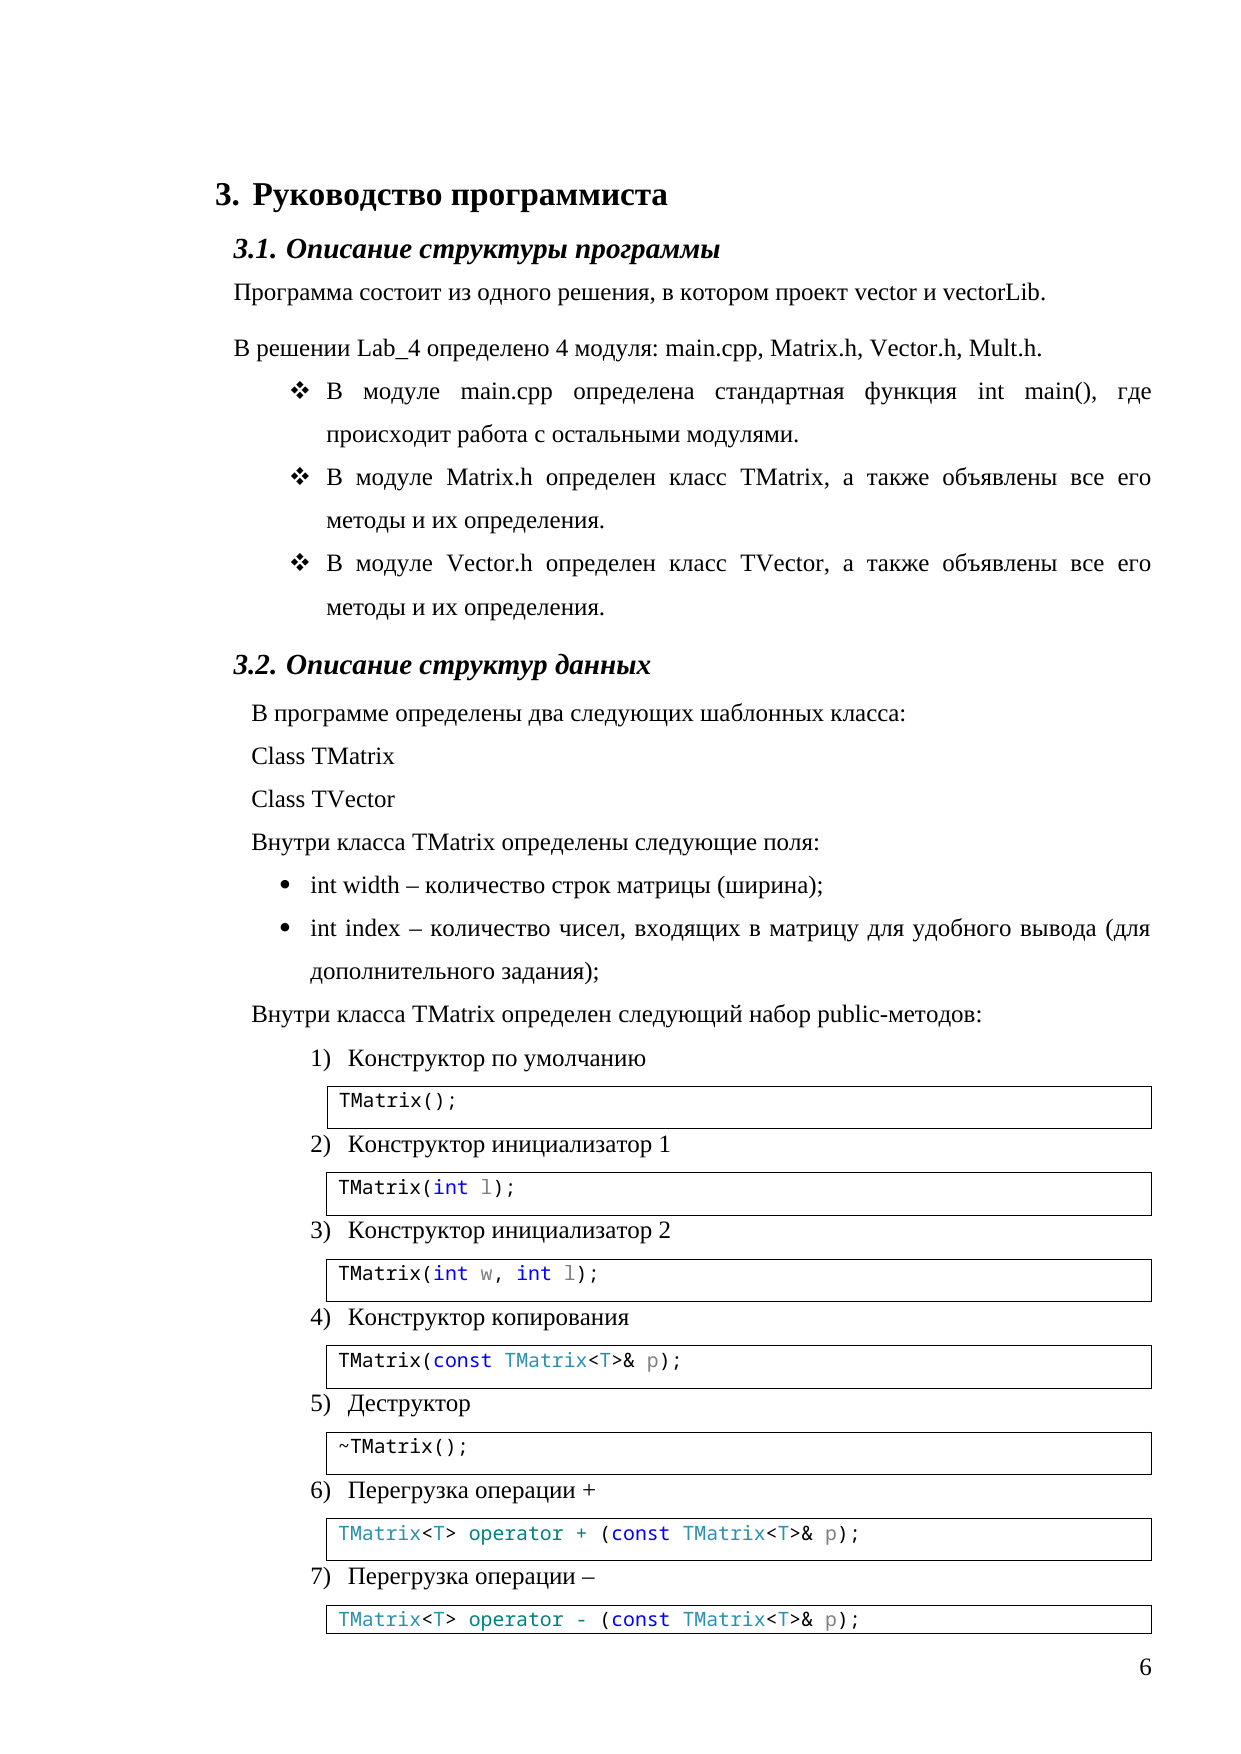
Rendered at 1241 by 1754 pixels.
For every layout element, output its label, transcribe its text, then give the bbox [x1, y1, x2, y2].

list В модуле Matrix.h определен класс TMatrix, а также объявлены все его методы и их определения. [288, 462, 1152, 534]
list Перегрузка операции + [310, 1475, 1152, 1504]
text Внутри класса TMatrix определен следующий набор public-методов: [148, 999, 1152, 1028]
list Описание структуры программы [233, 231, 1152, 265]
list Перегрузка операции – [310, 1561, 1152, 1590]
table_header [327, 1606, 1151, 1632]
text В решении Lab_4 определено 4 модуля: main.cpp, Matrix.h, Vector.h, Mult.h. [177, 333, 1152, 362]
table_header TMatrix<T> operator + (const TMatrix<T>& p); [327, 1519, 1151, 1560]
text Программа состоит из одного решения, в котором проект vector и vectorLib. [177, 277, 1152, 306]
list Деструктор [310, 1388, 1152, 1417]
list В модуле Vector.h определен класс TVector, а также объявлены все его методы и их определения. [288, 548, 1152, 620]
text Class TVector [177, 784, 1152, 813]
table_header TMatrix(int l); [327, 1173, 1151, 1214]
list Конструктор копирования [310, 1302, 1152, 1331]
text Class TMatrix [177, 741, 1152, 769]
table_header ~TMatrix(); [327, 1433, 1151, 1474]
list int index – количество чисел, входящих в матрицу для удобного вывода (для дополнительного задания); [281, 913, 1152, 985]
list Описание структур данных [233, 647, 1152, 681]
text В программе определены два следующих шаблонных класса: [177, 698, 1152, 726]
list Конструктор по умолчанию [310, 1043, 1152, 1071]
list int width – количество строк матрицы (ширина); [281, 870, 1152, 899]
table_header TMatrix(const TMatrix<T>& p); [327, 1346, 1151, 1387]
text Внутри класса TMatrix определены следующие поля: [177, 827, 1152, 856]
table_header TMatrix(int w, int l); [327, 1260, 1151, 1301]
list Конструктор инициализатор 2 [310, 1216, 1152, 1244]
table_header TMatrix(); [328, 1087, 1151, 1128]
list Конструктор инициализатор 1 [310, 1129, 1152, 1158]
list В модуле main.cpp определена стандартная функция int main(), где происходит работа с остальными модулями. [288, 376, 1152, 448]
list Руководство программиста [215, 174, 1152, 212]
